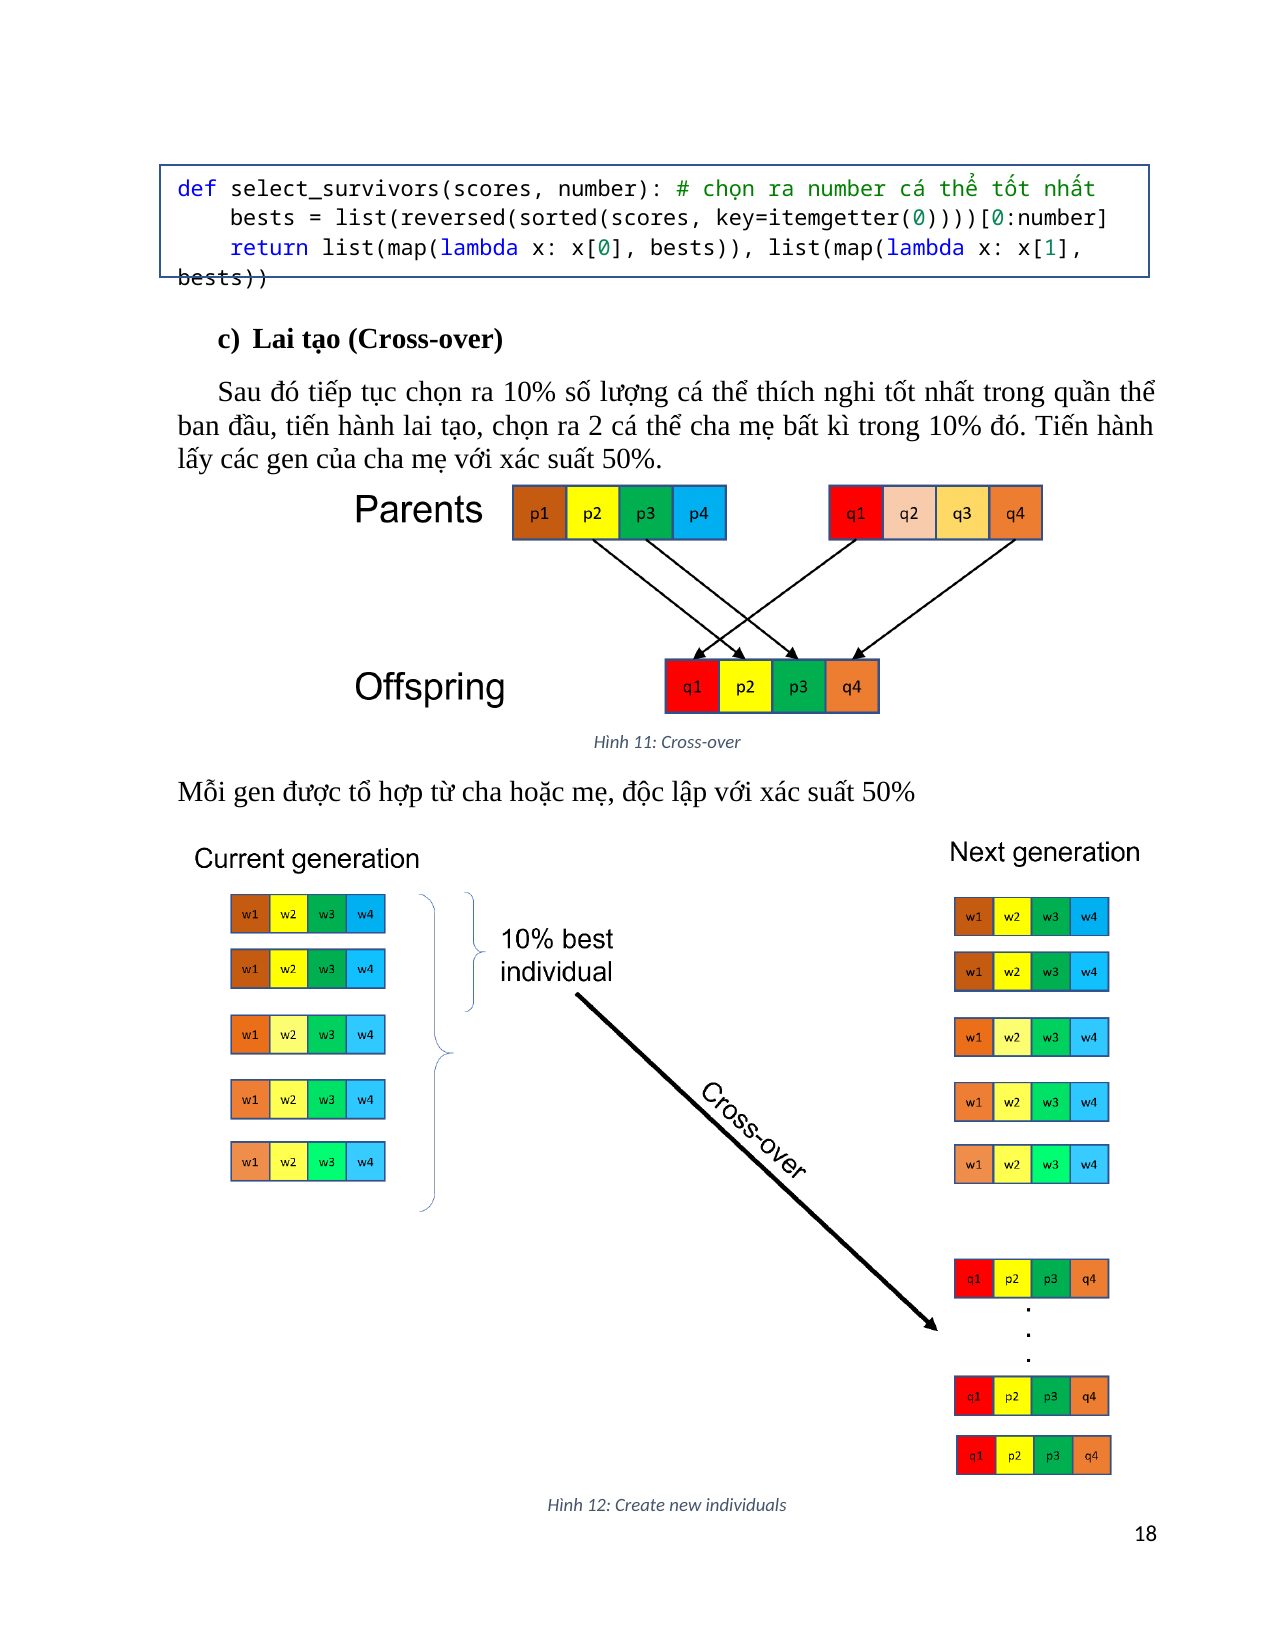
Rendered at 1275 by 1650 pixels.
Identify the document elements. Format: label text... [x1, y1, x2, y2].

picture [177, 827, 1157, 1475]
text Mỗi gen được tổ hợp từ cha hoặc mẹ, độc lập với xác suất 50% [177, 774, 1157, 808]
text Sau đó tiếp tục chọn ra 10% số lượng cá thể thích nghi tốt nhất trong quần thể ban đầu, tiến hành lai tạo, chọn ra 2 cá thể cha mẹ bất kì trong 10% đó. Tiến hành lấy các gen của cha mẹ với xác suất 50%. [177, 374, 1157, 475]
picture [331, 475, 1043, 731]
list Lai tạo (Cross-over) [217, 321, 1157, 355]
text bests = list(reversed(sorted(scores, key=itemgetter(0))))[0:number] [177, 202, 1148, 232]
text return list(map(lambda x: x[0], bests)), list(map(lambda x: x[1], bests)) [177, 232, 1157, 292]
text def select_survivors(scores, number): # chọn ra number cá thể tốt nhất [177, 172, 1148, 202]
